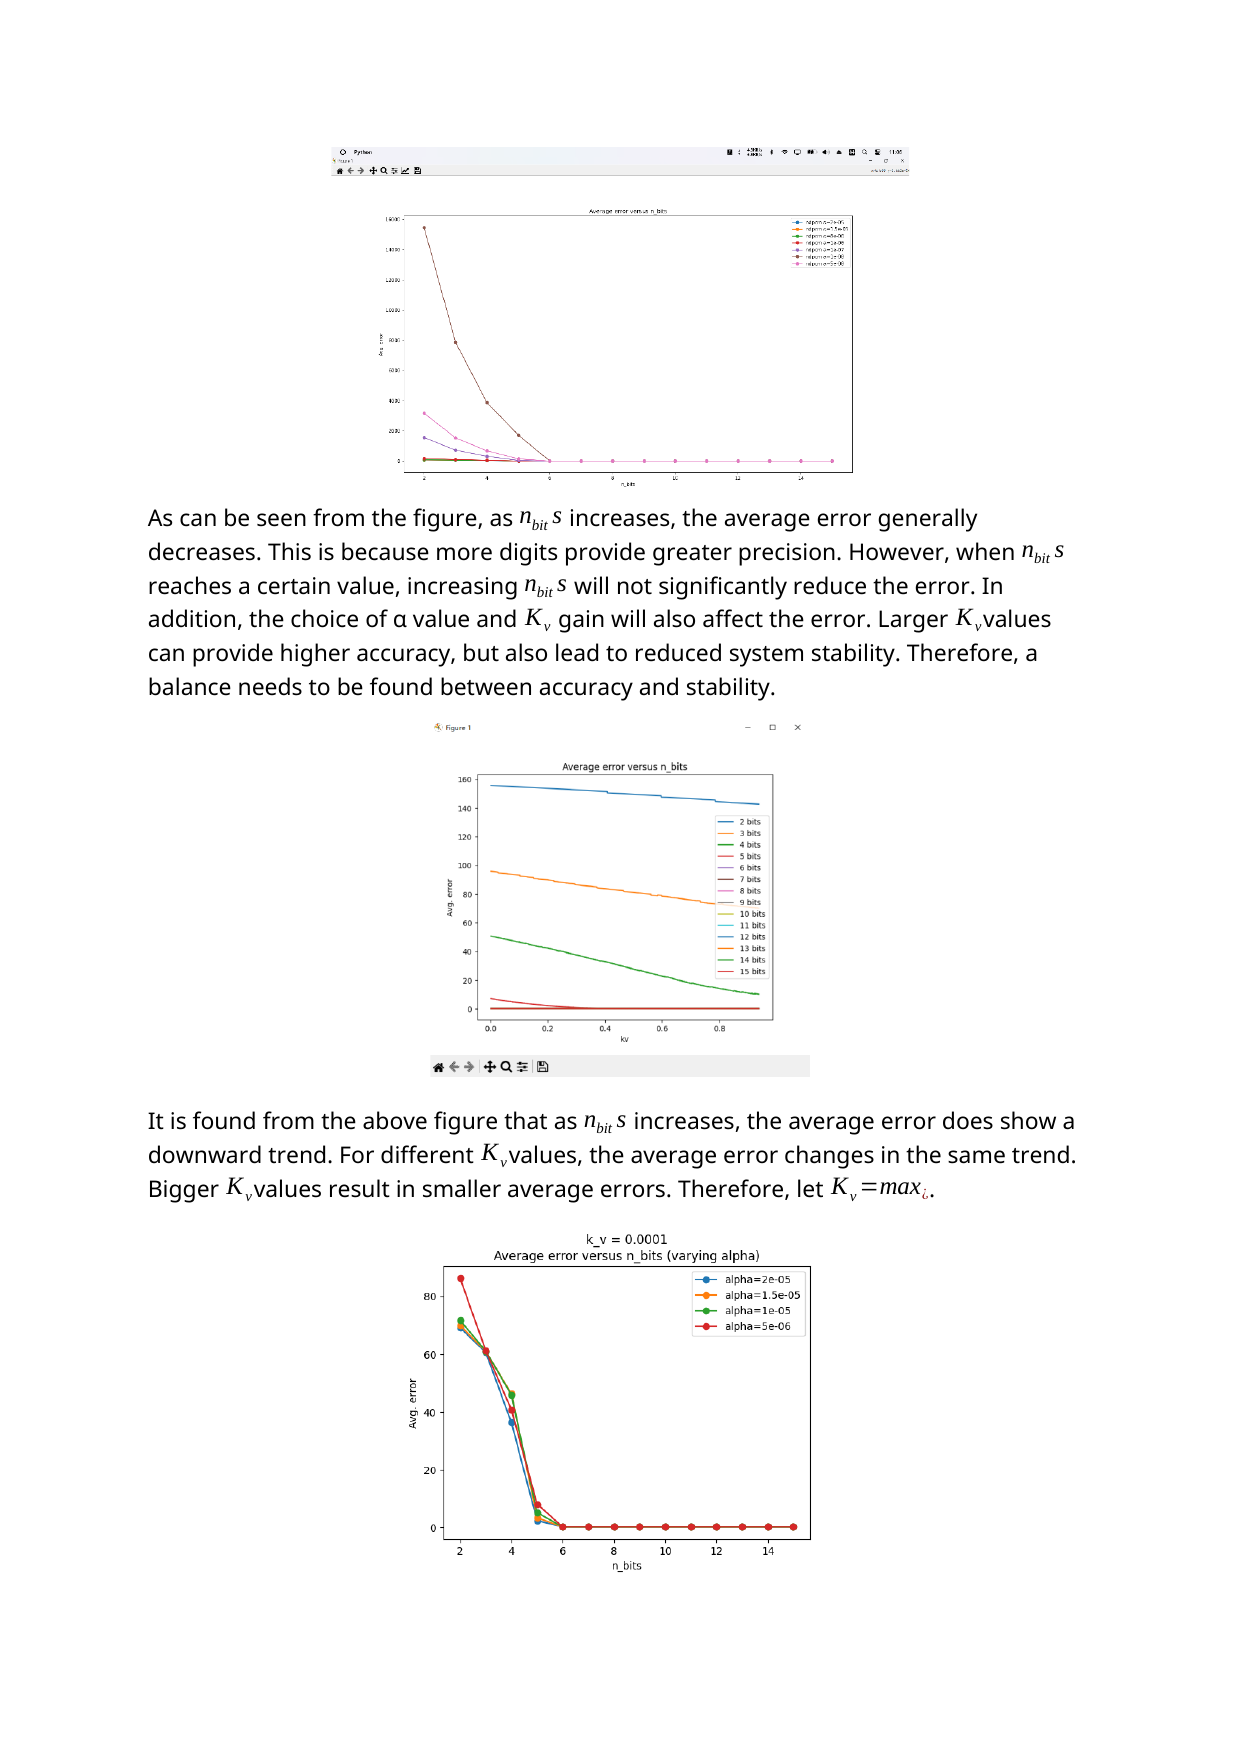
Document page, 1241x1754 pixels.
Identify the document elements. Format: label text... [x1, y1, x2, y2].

picture [331, 147, 910, 502]
text As can be seen from the figure, as increases, the average error generally decreases. This is because more digits provide greater precision. However, when reaches a certain value, increasing will not significantly reduce the error. In addition, the choice of α value and gain will also affect the error. Larger values can provide higher accuracy, but also lead to reduced system stability. Therefore, a balance needs to be found between accuracy and stability. [148, 502, 1093, 702]
picture [430, 721, 810, 1077]
picture [384, 1223, 857, 1578]
text It is found from the above figure that as increases, the average error does show a downward trend. For different values, the average error changes in the same trend. Bigger values result in smaller average errors. Therefore, let . [148, 1105, 1093, 1204]
